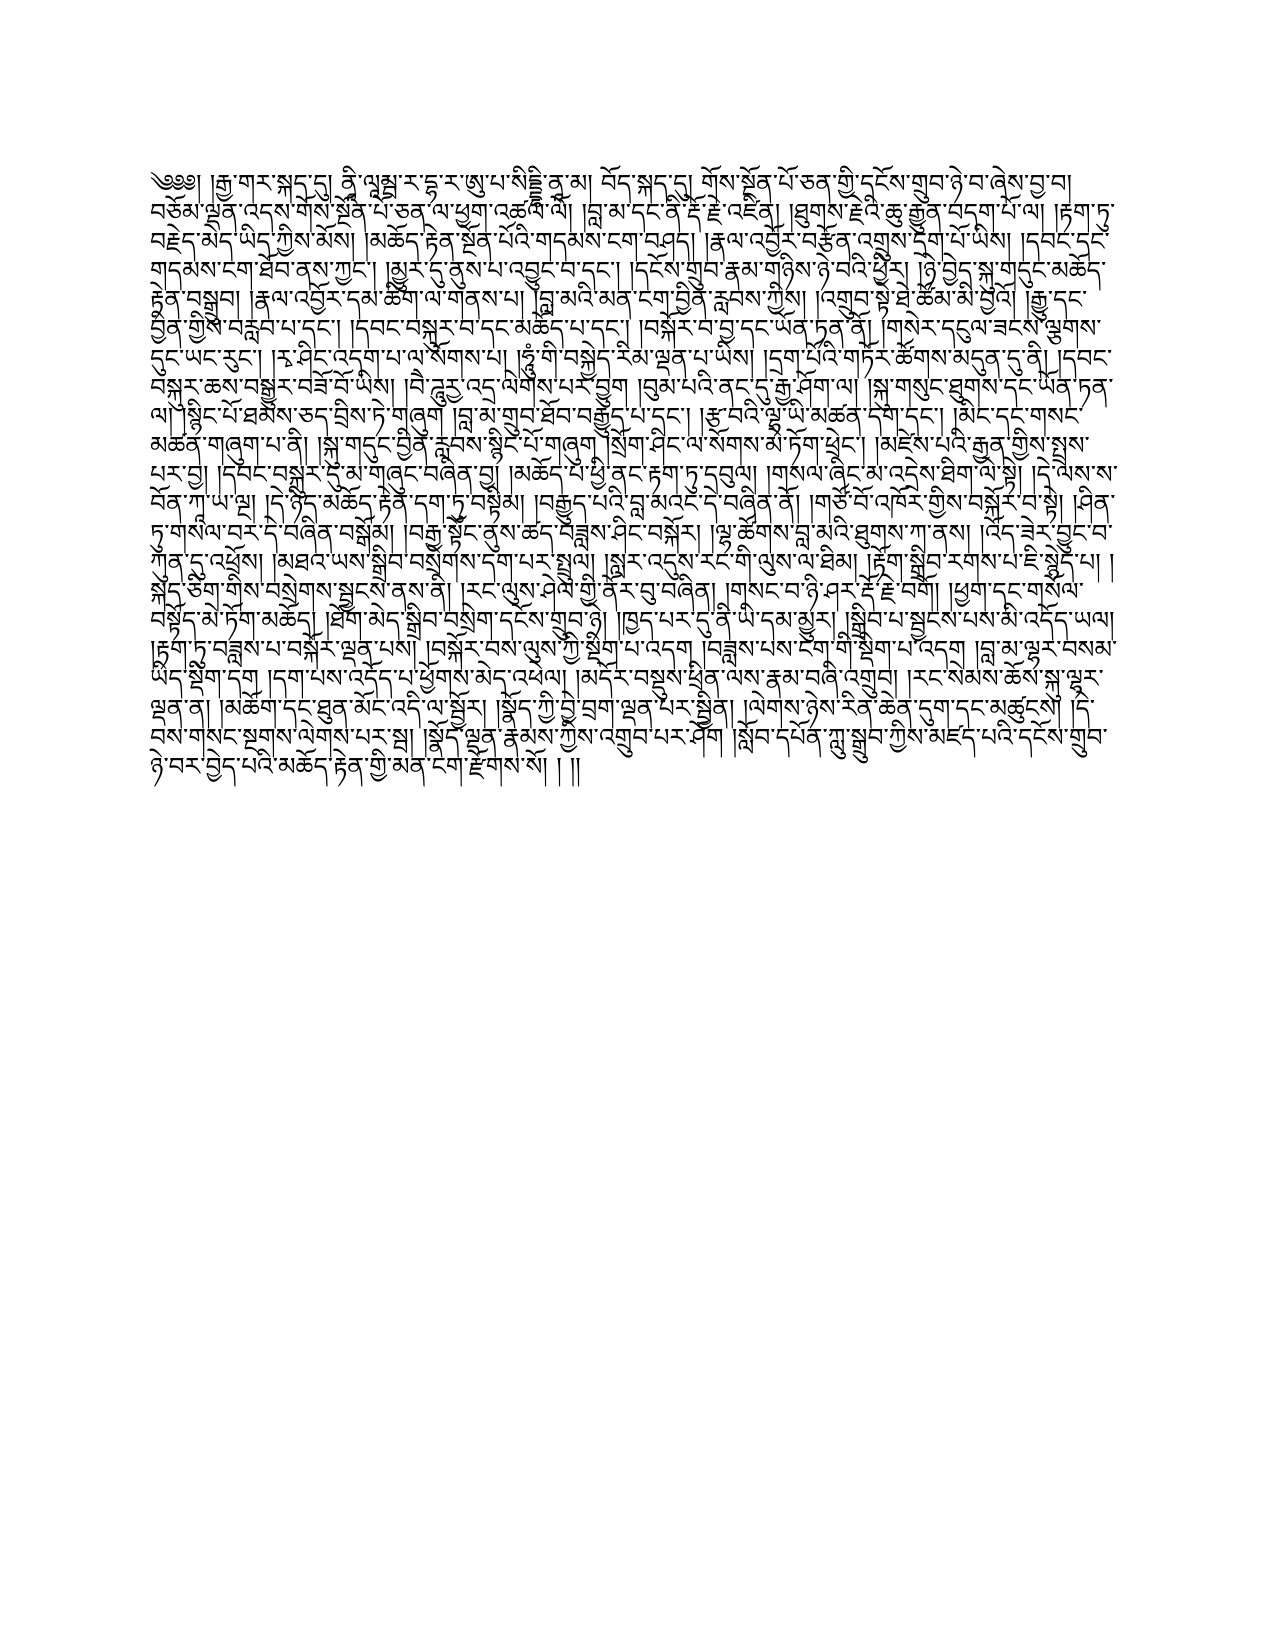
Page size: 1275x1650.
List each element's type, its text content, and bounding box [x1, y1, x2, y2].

text ༄༅༅། །​རྒྱ་གར་སྐད་དུ། ནཱི་ལཱམྦ་ར་དྷ་ར་ཨུ་པ་སིདྡྷི་ནཱ་མ། བོད་སྐད་དུ། གོས་སྔོན་པོ་ཅན་གྱི་དངོས་གྲུབ་ཉེ་བ་ཞེས་བྱ་བ། བཅོམ་ལྡན་འདས་གོས་སྔོན་པོ་ཅན་ལ་ཕྱག་འཚལ་ལོ། །​བླ་མ་དང་ནི་རྡོ་རྗེ་འཛིན། །​ཐུགས་རྗེའི་ཆུ་རྒྱུན་བདག་པོ་ལ། །​རྟག་ཏུ་བརྗེད་མེད་ཡིད་ཀྱིས་མོས། །​མཆོད་རྟེན་སྔོན་པོའི་གདམས་ངག་བཤད། །​རྣལ་འབྱོར་བརྩོན་འགྲུས་དྲག་པོ་ཡིས། །​དབང་དང་གདམས་ངག་ཐོབ་ནས་ཀྱང་། །​མྱུར་དུ་ནུས་པ་འབྱུང་བ་དང་། །​དངོས་གྲུབ་རྣམ་གཉིས་ཉེ་བའི་ཕྱིར། །​ཉེ་བྱེད་སྐུ་གདུང་མཆོད་རྟེན་བསྒྲུབ། །​རྣལ་འབྱོར་དམ་ཚིག་ལ་གནས་པ། །​བླ་མའི་མན་ངག་བྱིན་རླབས་ཀྱིས། །​འགྲུབ་སྟེ་ཐེ་ཚོམ་མི་བྱའོ། །​རྒྱུ་དང་བྱིན་གྱིས་བརླབ་པ་དང་། །​དབང་བསྐུར་བ་དང་མཆོད་པ་དང་། །​བསྐོར་བ་བྱ་དང་ཡོན་ཏན་ནོ། །​གསེར་དངུལ་ཟངས་ལྕགས་དུང་ཡང་རུང་། །​རྭ་ཤིང་འདག་པ་ལ་སོགས་པ། །​ཧཱུཾ་གི་བསྐྱེད་རིམ་ལྡན་པ་ཡིས། །​དྲག་པོའི་གཏོར་ཚོགས་མདུན་དུ་ནི། །​དབང་བསྐུར་ཆས་བསྒྱུར་བཟོ་བོ་ཡིས། །​བཻ་ཌཱུརྱ་འདྲ་ལེགས་པར་བྱུག །​བུམ་པའི་ནང་དུ་རྒྱ་ཤོག་ལ། །​སྐུ་གསུང་ཐུགས་དང་ཡོན་ཏན་ལ། །​སྙིང་པོ་ཐམས་ཅད་བྲིས་ཏེ་གཞུག །​བླ་མ་གྲུབ་ཐོབ་བརྒྱུད་པ་དང་། །​རྩ་བའི་ལྷ་ཡི་མཚན་དག་དང་། །​མིང་དང་གསང་མཚན་གཞུག་པ་ནི། །​སྐུ་གདུང་བྱིན་རླབས་སྙིང་པོ་གཞུག །​སྲོག་ཤིང་ལ་སོགས་མེ་ཏོག་ཕྲེང་། །​མཛེས་པའི་རྒྱན་གྱིས་སྤྲས་པར་བྱ། །​དབང་བསྐུར་དུ་མ་གཞུང་བཞིན་བྱ། །​མཆོད་པ་ཕྱི་ནང་རྟག་ཏུ་དབུལ། །​གསལ་ཞིང་མ་འདྲེས་ཐིག་ལེ་སྟེ། །​དེ་ལས་ས་བོན་ཀཱ་ཡ་ལྔ། །​དེ་ཉིད་མཆོད་རྟེན་དག་ཏུ་བསྟིམ། །​བརྒྱུད་པའི་བླ་མའང་དེ་བཞིན་ནོ། །​གཙོ་བོ་འཁོར་གྱིས་བསྐོར་བ་སྟེ། །​ཤིན་ཏུ་གསལ་བར་དེ་བཞིན་བསྒོམ། །​བརྒྱ་སྟོང་ནུས་ཚད་བཟླས་ཤིང་བསྐོར། །​ལྷ་ཚོགས་བླ་མའི་ཐུགས་ཀ་ནས། །​འོད་ཟེར་བྱུང་བ་ཀུན་དུ་འཕྲོས། །​མཐའ་ཡས་སྒྲིབ་བསྲེགས་དག་པར་སྤྲུལ། །​སླར་འདུས་རང་གི་ལུས་ལ་ཐིམ། །​རྟོག་སྒྲིབ་རགས་པ་ཇི་སྙེད་པ། །​སྐད་ཅིག་གིས་བསྲེགས་སྦྱངས་ནས་ནི། །​རང་ལུས་ཤེལ་གྱི་ནོར་བུ་བཞིན། །​གསང་བ་ཉི་ཤར་རྡོ་རྗེ་བགོ། །​ཕྱག་དང་གསོལ་བསྟོད་མེ་ཏོག་མཆོད། །​ཐོག་མེད་སྒྲིབ་བསྲེག་དངོས་གྲུབ་ཉེ། །​ཁྱད་པར་དུ་ནི་ཡི་དམ་མྱུར། །​སྒྲིབ་པ་སྦྱངས་པས་མི་འདོད་ཡལ། །​རྟག་ཏུ་བཟླས་པ་བསྐོར་ལྡན་པས། །​བསྐོར་བས་ལུས་ཀྱི་སྡིག་པ་འདག །​བཟླས་པས་ངག་གི་སྡིག་པ་འདག །​བླ་མ་ལྷར་བསམ་ཡིད་སྡིག་དག །​དག་པས་འདོད་པ་ཕྱོགས་མེད་འཕེལ། །​མདོར་བསྡུས་ཕྲིན་ལས་རྣམ་བཞི་འགྲུབ། །​རང་སེམས་ཆོས་སྐུ་ལྷར་ལྡན་ན། །​མཆོག་དང་ཐུན་མོང་འདི་ལ་སྦྱོར། །​སྣོད་ཀྱི་བྱེ་བྲག་ལྡན་པར་སྦྱིན། །​ལེགས་ཉེས་རིན་ཆེན་དུག་དང་མཚུངས། །​དེ་བས་གསང་སྔགས་ལེགས་པར་སྦ། །​སྣོད་ལྡན་རྣམས་ཀྱིས་འགྲུབ་པར་ཤོག །​སློབ་དཔོན་ཀླུ་སྒྲུབ་ཀྱིས་མཛད་པའི་དངོས་གྲུབ་ཉེ་བར་བྱེད་པའི་མཆོད་རྟེན་གྱི་མན་ངག་རྫོགས་སོ། །​ །​། [150, 169, 1125, 781]
